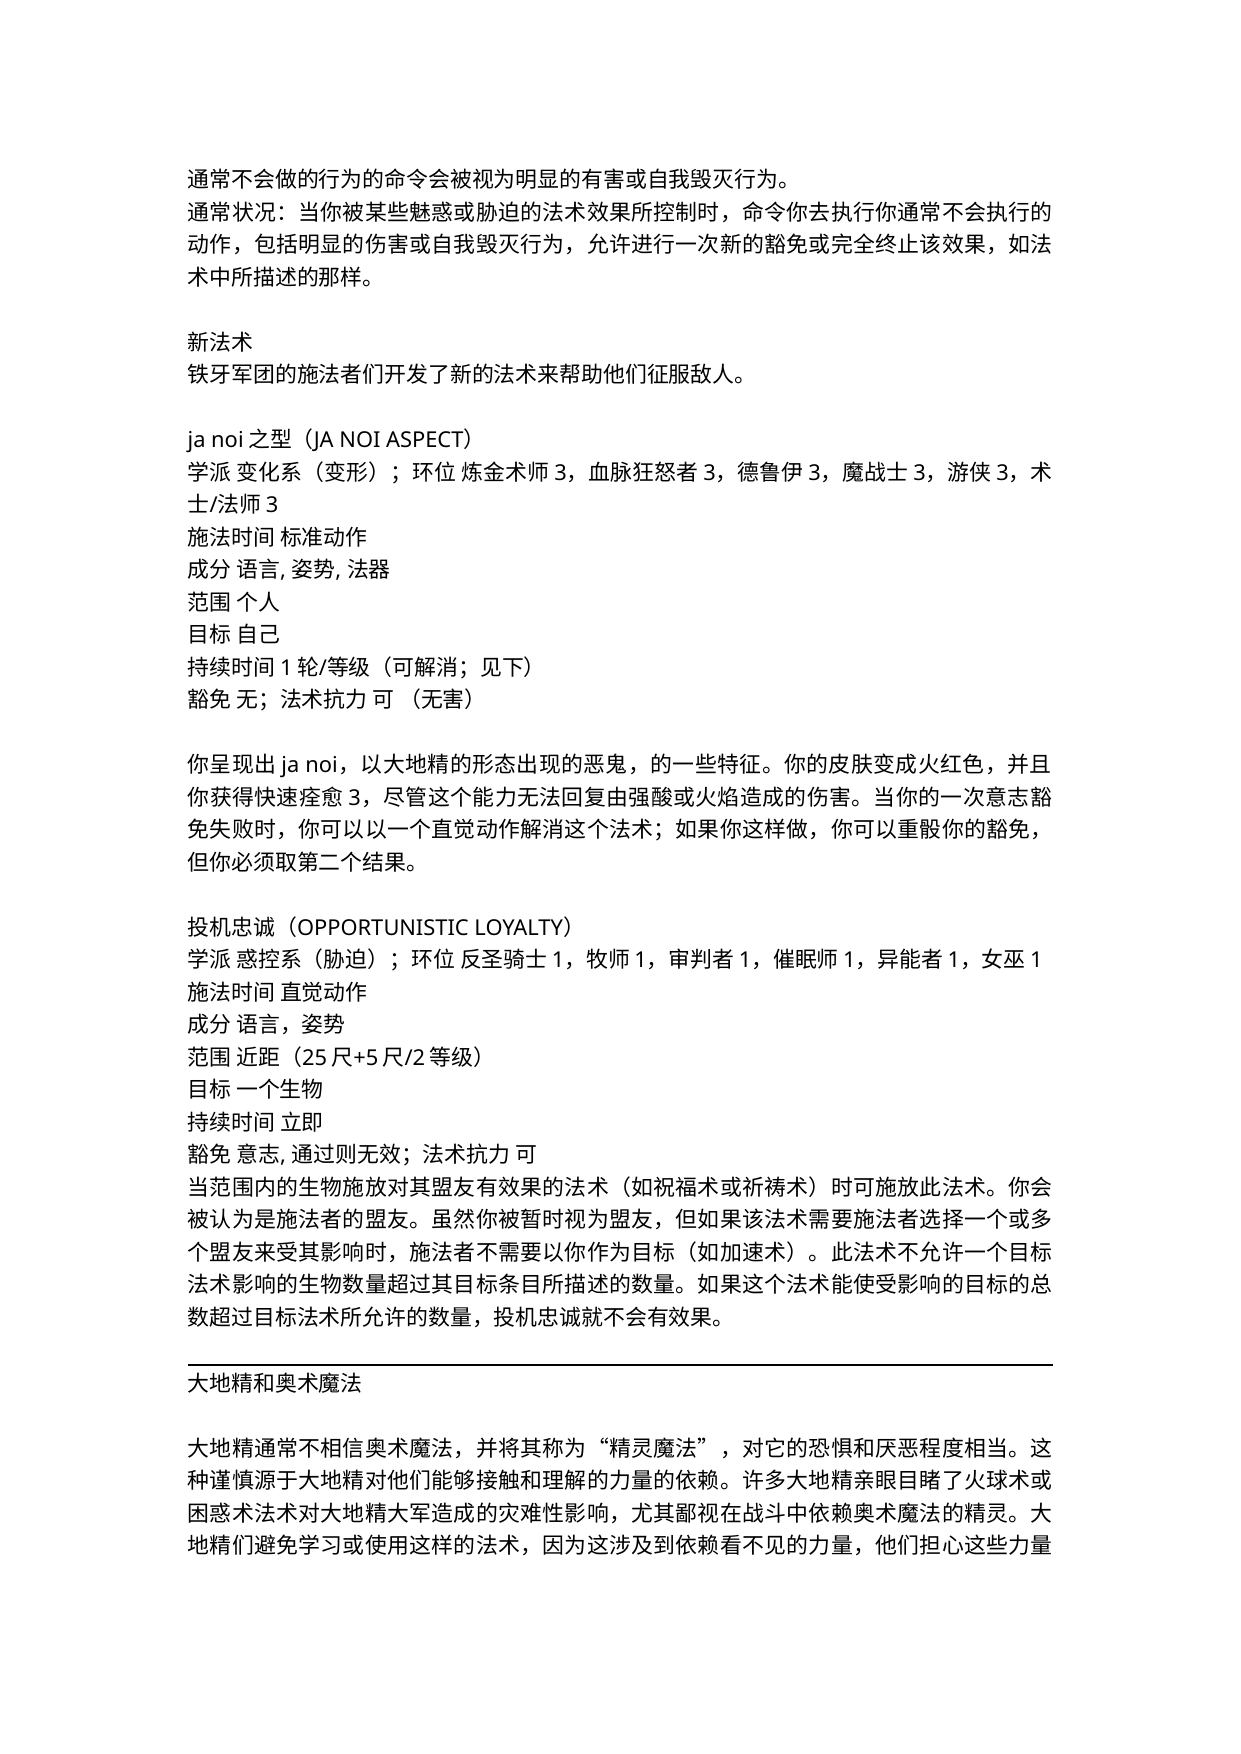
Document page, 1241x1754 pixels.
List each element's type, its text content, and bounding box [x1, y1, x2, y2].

text 施法时间 直觉动作 [187, 974, 1053, 1007]
text 目标 自己 [187, 617, 1053, 649]
text 目标 一个生物 [187, 1072, 1053, 1104]
text 新法术 [187, 324, 1053, 357]
text 持续时间 1轮/等级（可解消；见下） [187, 649, 1053, 682]
text 通常状况：当你被某些魅惑或胁迫的法术效果所控制时，命令你去执行你通常不会执行的动作，包括明显的伤害或自我毁灭行为，允许进行一次新的豁免或完全终止该效果，如法术中所描述的那样。 [187, 194, 1053, 292]
text 成分 语言，姿势 [187, 1007, 1053, 1039]
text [187, 162, 1053, 194]
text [187, 1431, 1053, 1561]
text 范围 个人 [187, 584, 1053, 617]
text 持续时间 立即 [187, 1104, 1053, 1137]
text 成分 语言, 姿势, 法器 [187, 552, 1053, 584]
text 学派 变化系（变形）；环位 炼金术师3，血脉狂怒者3，德鲁伊3，魔战士3，游侠3，术士/法师3 [187, 454, 1053, 519]
text 你呈现出ja noi，以大地精的形态出现的恶鬼，的一些特征。你的皮肤变成火红色，并且你获得快速痊愈3，尽管这个能力无法回复由强酸或火焰造成的伤害。当你的一次意志豁免失败时，你可以以一个直觉动作解消这个法术；如果你这样做，你可以重骰你的豁免，但你必须取第二个结果。 [187, 747, 1053, 877]
text ja noi之型（JA NOI ASPECT） [187, 422, 1053, 454]
text 铁牙军团的施法者们开发了新的法术来帮助他们征服敌人。 [187, 357, 1053, 389]
text 大地精和奥术魔法 [187, 1366, 1053, 1398]
text 豁免 意志, 通过则无效；法术抗力 可 [187, 1137, 1053, 1169]
text 范围 近距（25尺+5尺/2等级） [187, 1039, 1053, 1072]
text 投机忠诚（OPPORTUNISTIC LOYALTY） [187, 909, 1053, 942]
text 学派 惑控系（胁迫）；环位 反圣骑士1，牧师1，审判者1，催眠师1，异能者1，女巫1 [187, 942, 1053, 974]
text 当范围内的生物施放对其盟友有效果的法术（如祝福术或祈祷术）时可施放此法术。你会被认为是施法者的盟友。虽然你被暂时视为盟友，但如果该法术需要施法者选择一个或多个盟友来受其影响时，施法者不需要以你作为目标（如加速术）。此法术不允许一个目标法术影响的生物数量超过其目标条目所描述的数量。如果这个法术能使受影响的目标的总数超过目标法术所允许的数量，投机忠诚就不会有效果。 [187, 1169, 1053, 1332]
text 豁免 无；法术抗力 可 （无害） [187, 682, 1053, 714]
text 施法时间 标准动作 [187, 519, 1053, 552]
